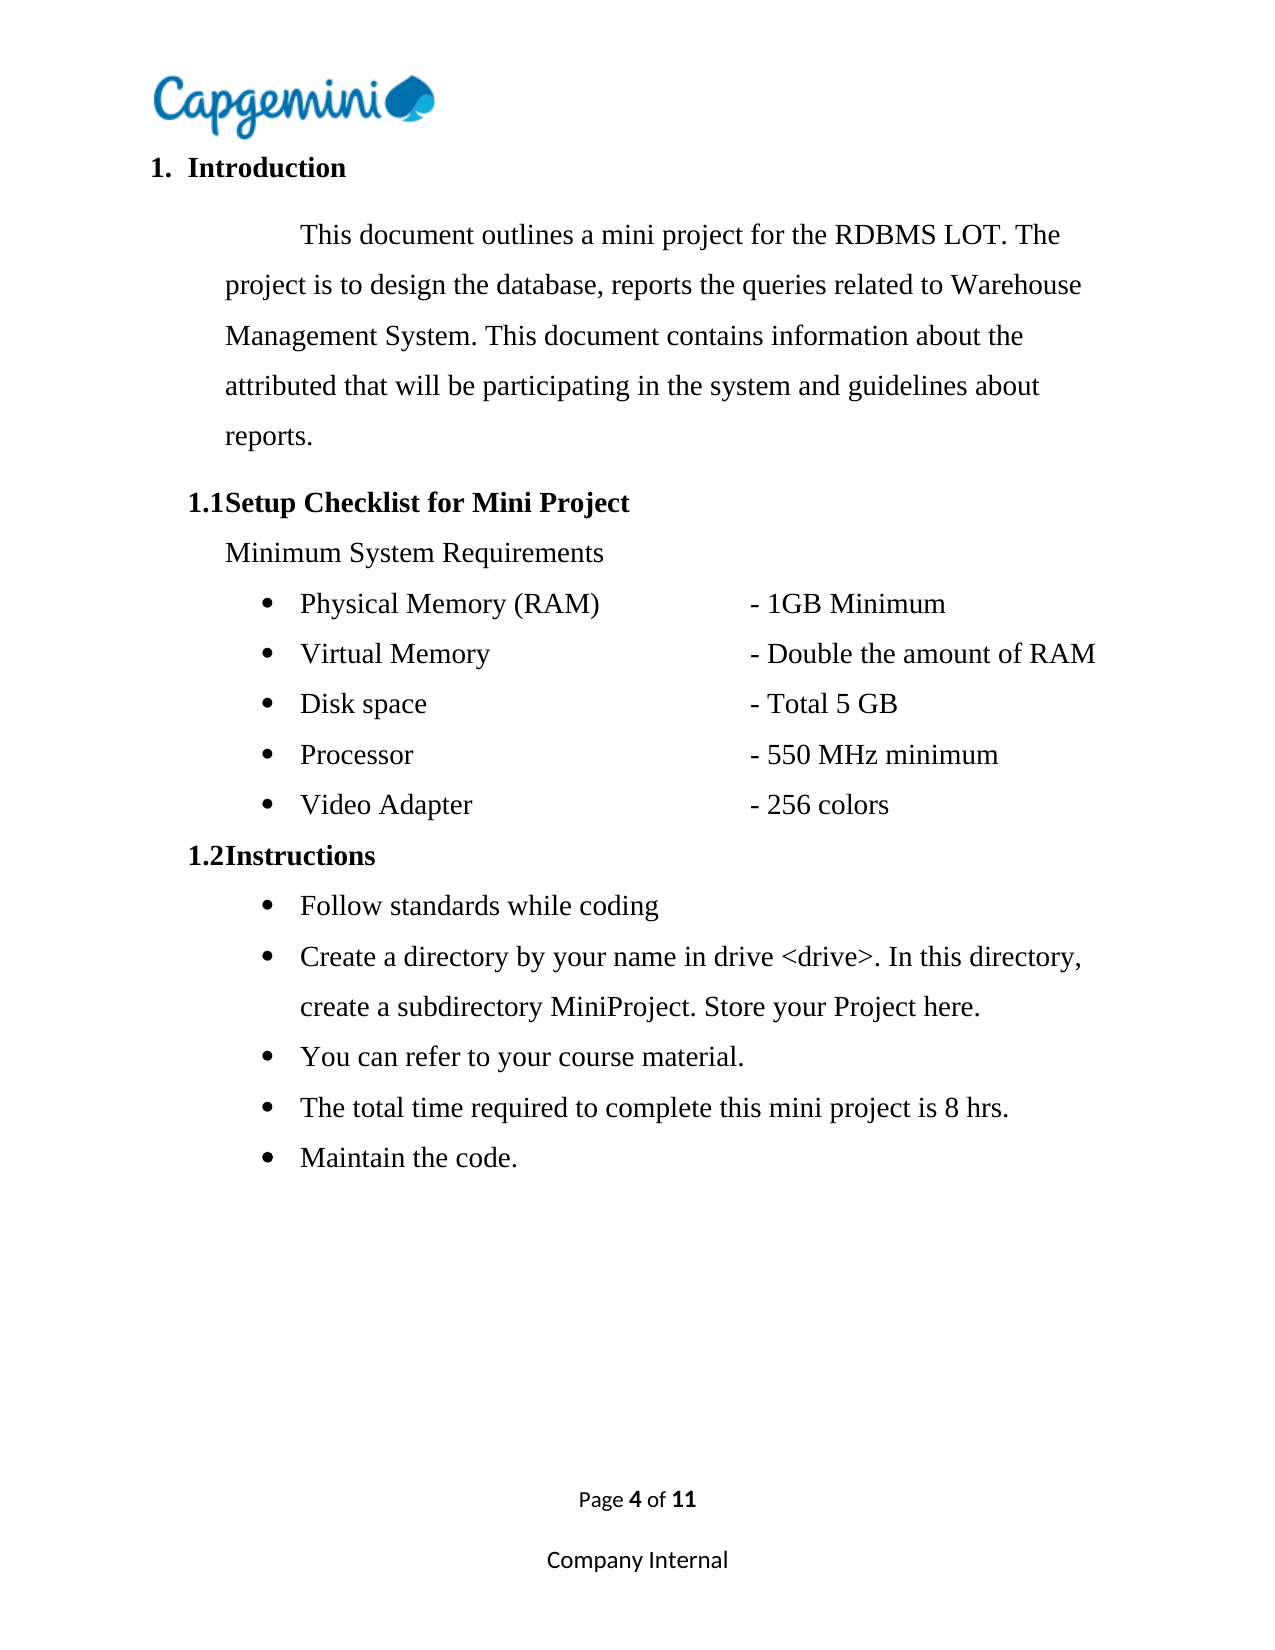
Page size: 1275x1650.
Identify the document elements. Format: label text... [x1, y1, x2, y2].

list Disk space - Total 5 GB [262, 687, 1125, 720]
list The total time required to complete this mini project is 8 hrs. [262, 1090, 1125, 1123]
text This document outlines a mini project for the RDBMS LOT. The project is to design the database, reports the queries related to Warehouse Management System. This document contains information about the attributed that will be participating in the system and guidelines about reports. [225, 217, 1125, 452]
list Virtual Memory - Double the amount of RAM [262, 636, 1125, 670]
list Instructions [187, 838, 1125, 871]
picture [150, 75, 1124, 141]
list Minimum System Requirements [225, 536, 1125, 569]
list Video Adapter - 256 colors [262, 787, 1125, 821]
list Setup Checklist for Mini Project [187, 485, 1125, 519]
list Follow standards while coding [262, 888, 1125, 922]
list Maintain the code. [262, 1140, 1125, 1174]
list You can refer to your course material. [262, 1039, 1125, 1073]
list Processor - 550 MHz minimum [262, 737, 1125, 771]
list Physical Memory (RAM) - 1GB Minimum [262, 586, 1125, 619]
list Introduction [150, 150, 1125, 183]
list Create a directory by your name in drive <drive>. In this directory, create a subdirectory MiniProject. Store your Project here. [262, 939, 1125, 1023]
